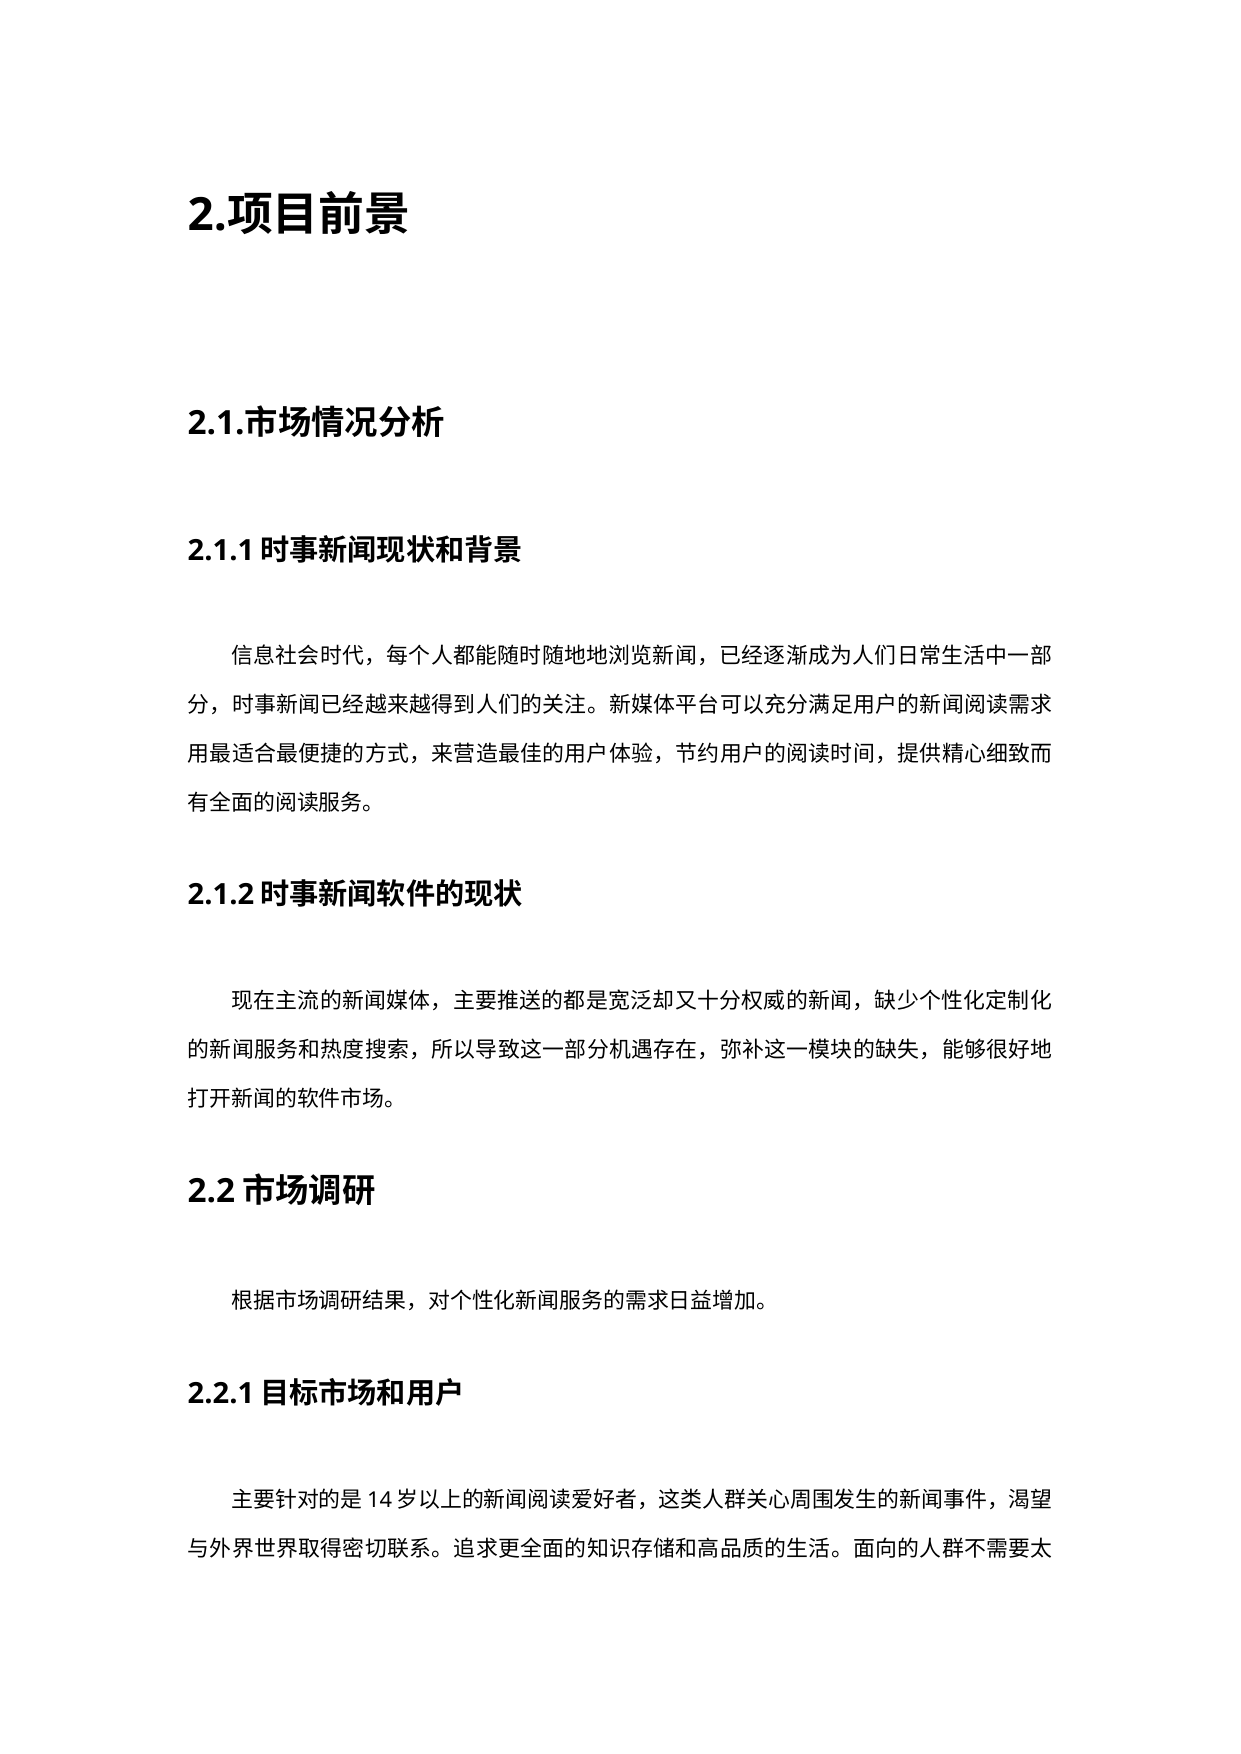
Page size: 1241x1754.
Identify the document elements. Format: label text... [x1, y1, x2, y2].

subtitle 2.项目前景 [187, 162, 1053, 259]
text 信息社会时代，每个人都能随时随地地浏览新闻，已经逐渐成为人们日常生活中一部分，时事新闻已经越来越得到人们的关注。新媒体平台可以充分满足用户的新闻阅读需求，用最适合最便捷的方式，来营造最佳的用户体验，节约用户的阅读时间，提供精心细致而有全面的阅读服务。 [187, 638, 1053, 817]
text 根据市场调研结果，对个性化新闻服务的需求日益增加。 [187, 1283, 1053, 1316]
subtitle 2.1.2时事新闻软件的现状 [187, 860, 1053, 925]
subtitle 2.1.1时事新闻现状和背景 [187, 515, 1053, 580]
subtitle 2.1.市场情况分析 [187, 388, 1053, 453]
subtitle 2.2.1目标市场和用户 [187, 1358, 1053, 1423]
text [187, 1481, 1053, 1563]
text 现在主流的新闻媒体，主要推送的都是宽泛却又十分权威的新闻，缺少个性化定制化的新闻服务和热度搜索，所以导致这一部分机遇存在，弥补这一模块的缺失，能够很好地打开新闻的软件市场。 [187, 983, 1053, 1113]
subtitle 2.2市场调研 [187, 1156, 1053, 1221]
